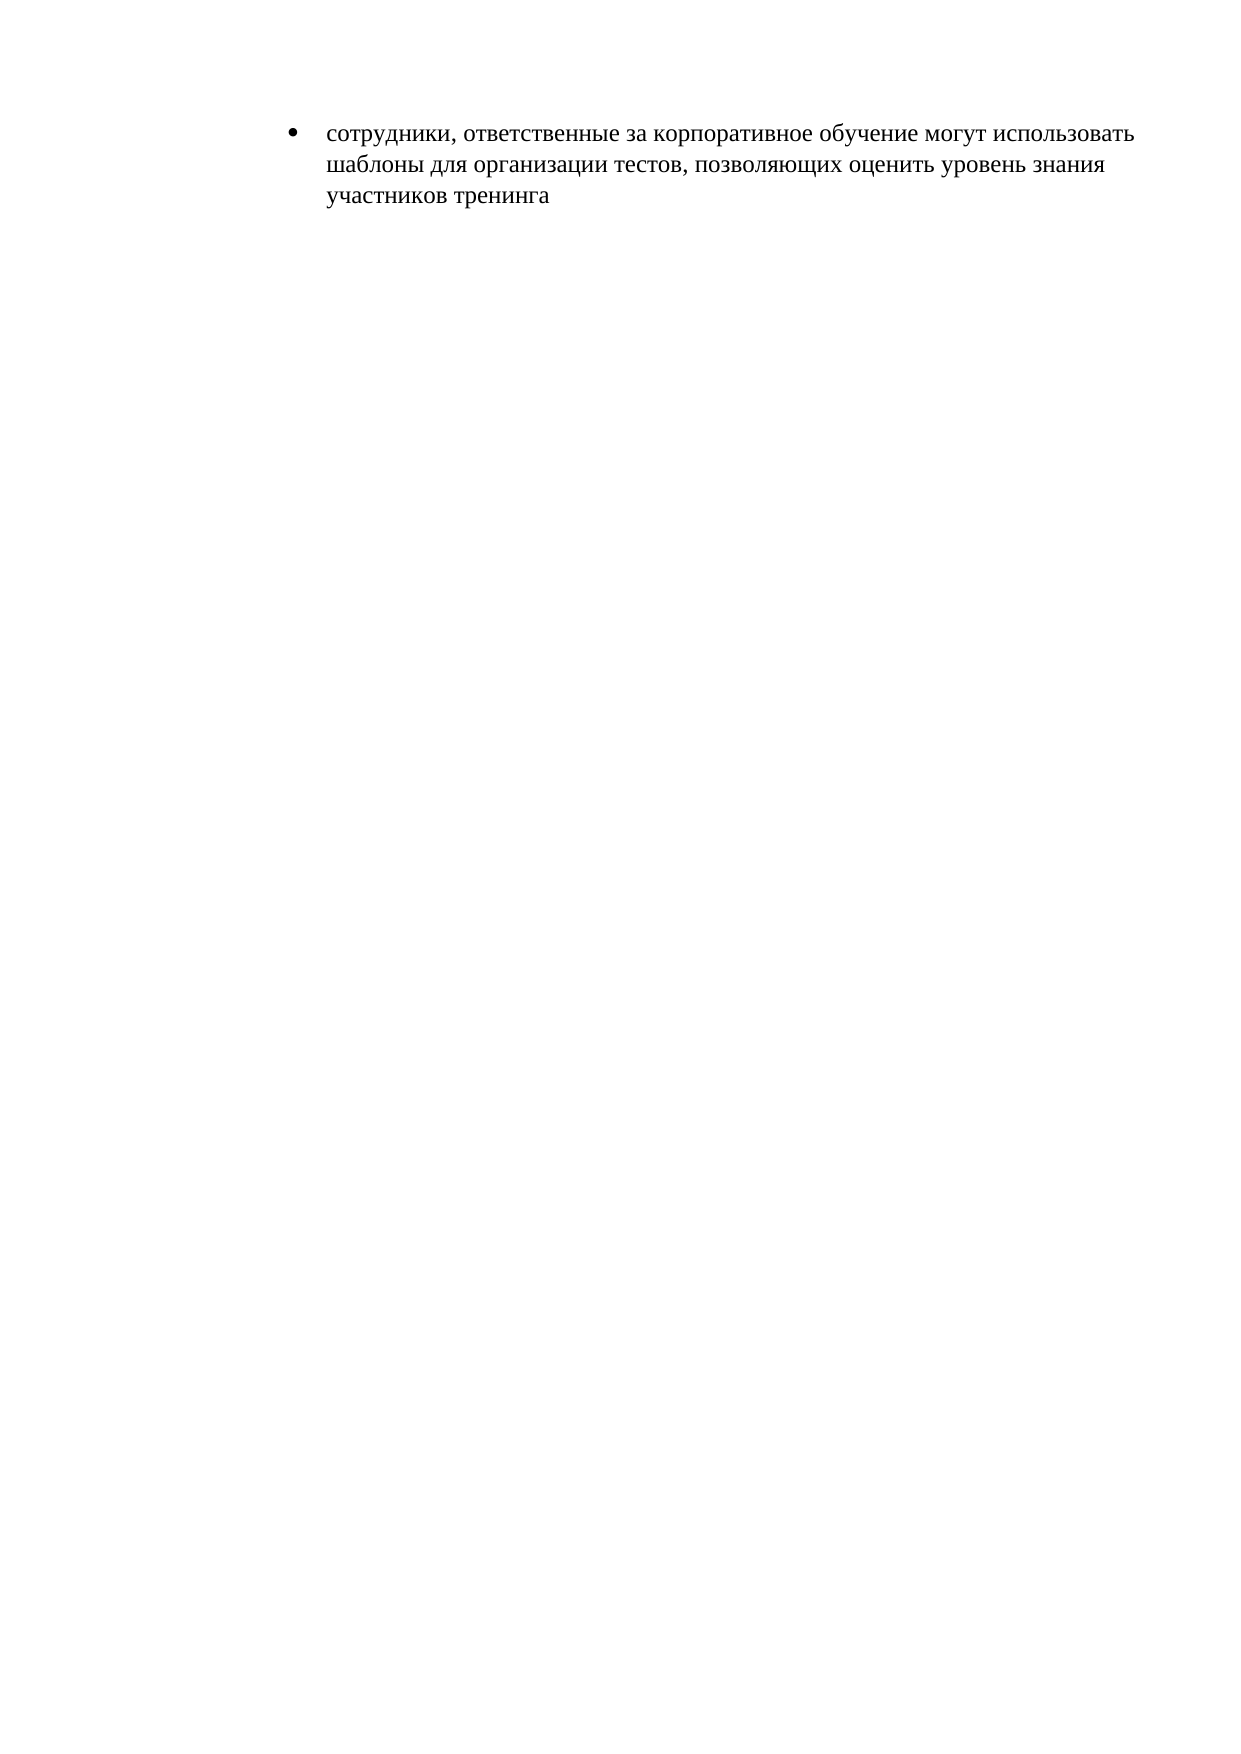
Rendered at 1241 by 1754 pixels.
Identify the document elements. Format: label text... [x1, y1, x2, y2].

list сотрудники, ответственные за корпоративное обучение могут использовать шаблоны для организации тестов, позволяющих оценить уровень знания участников тренинга [288, 118, 1152, 209]
